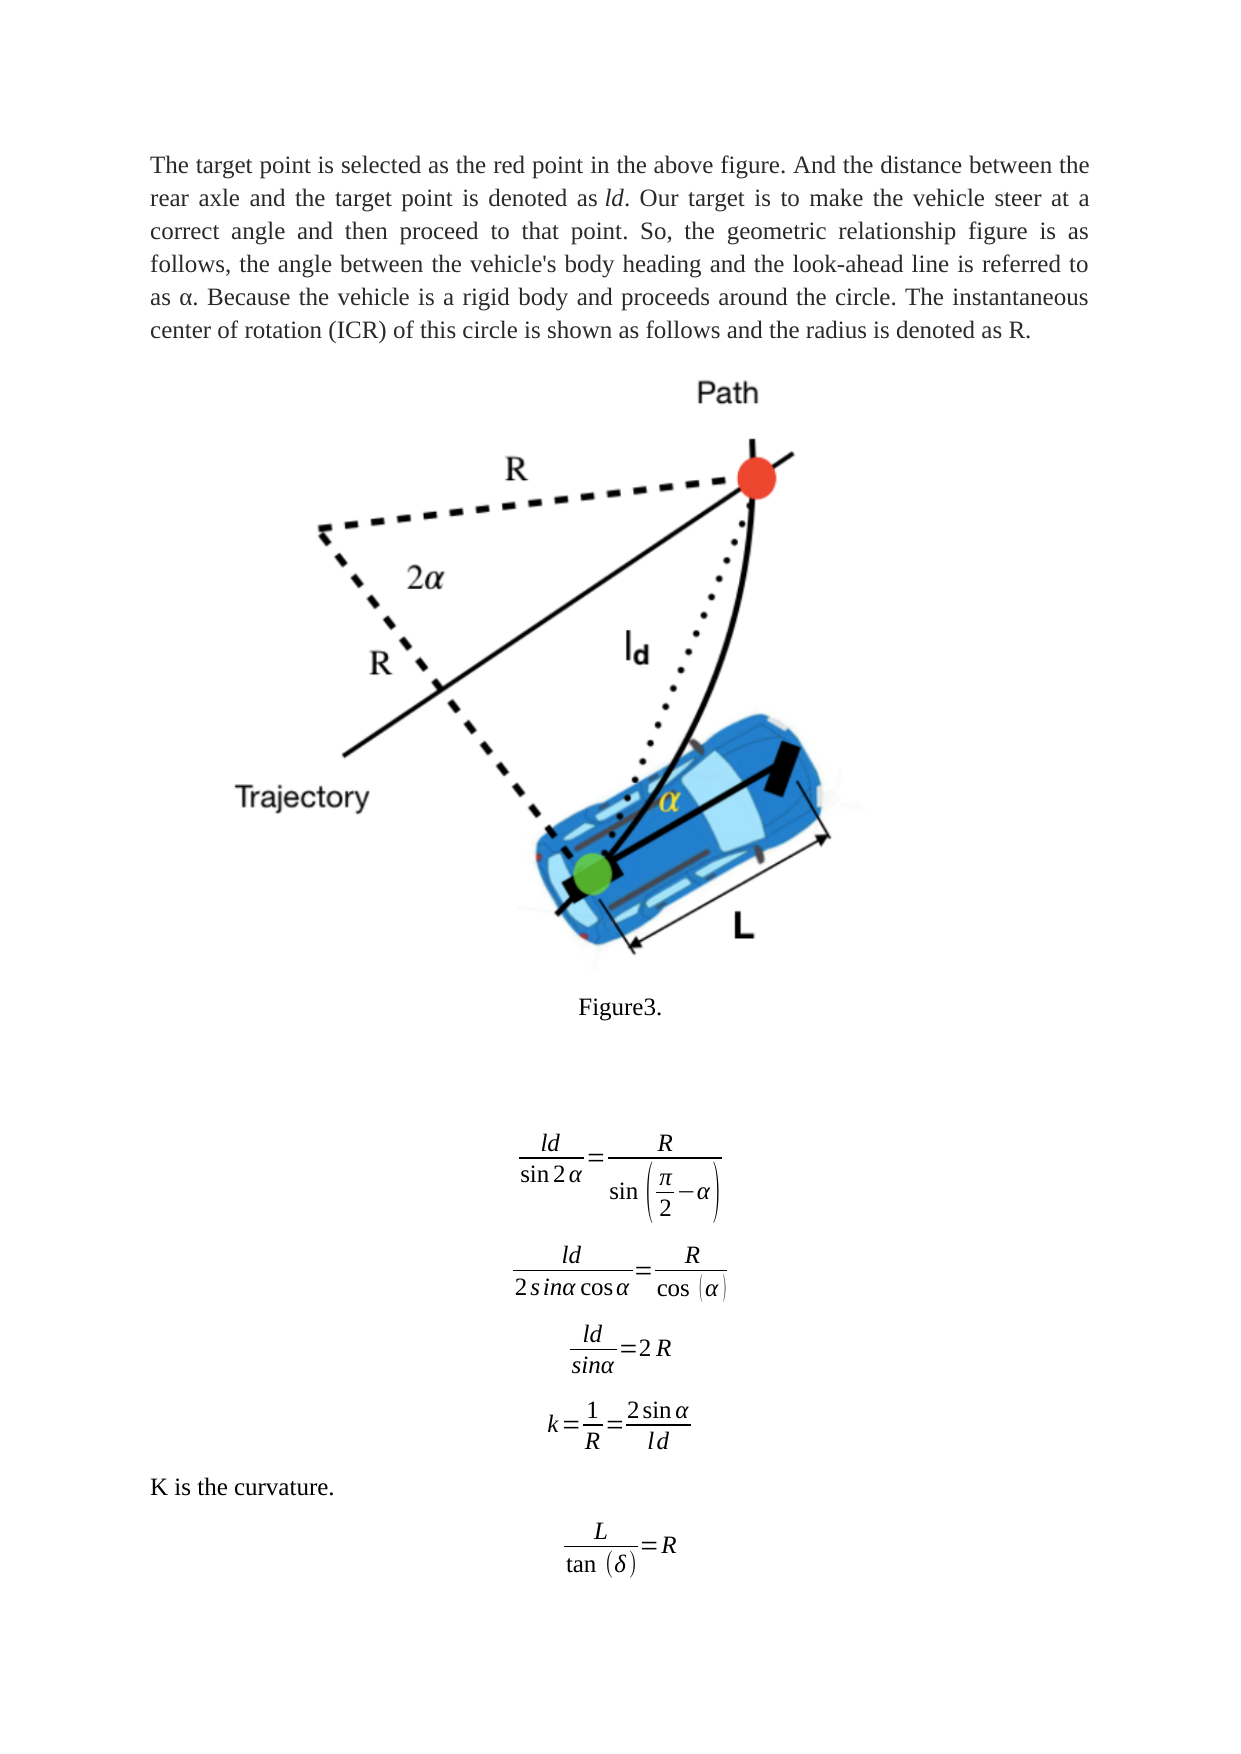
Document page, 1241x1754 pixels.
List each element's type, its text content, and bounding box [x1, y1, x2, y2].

text Figure3. [150, 992, 1090, 1021]
text K is the curvature. [150, 1472, 1090, 1501]
picture [150, 360, 1091, 976]
text The target point is selected as the red point in the above figure. And the distance between the rear axle and the target point is denoted as ld. Our target is to make the vehicle steer at a correct angle and then proceed to that point. So, the geometric relationship figure is as follows, the angle between the vehicle's body heading and the look-ahead line is referred to as α. Because the vehicle is a rigid body and proceeds around the circle. The instantaneous center of rotation (ICR) of this circle is shown as follows and the radius is denoted as R. [150, 150, 1090, 344]
